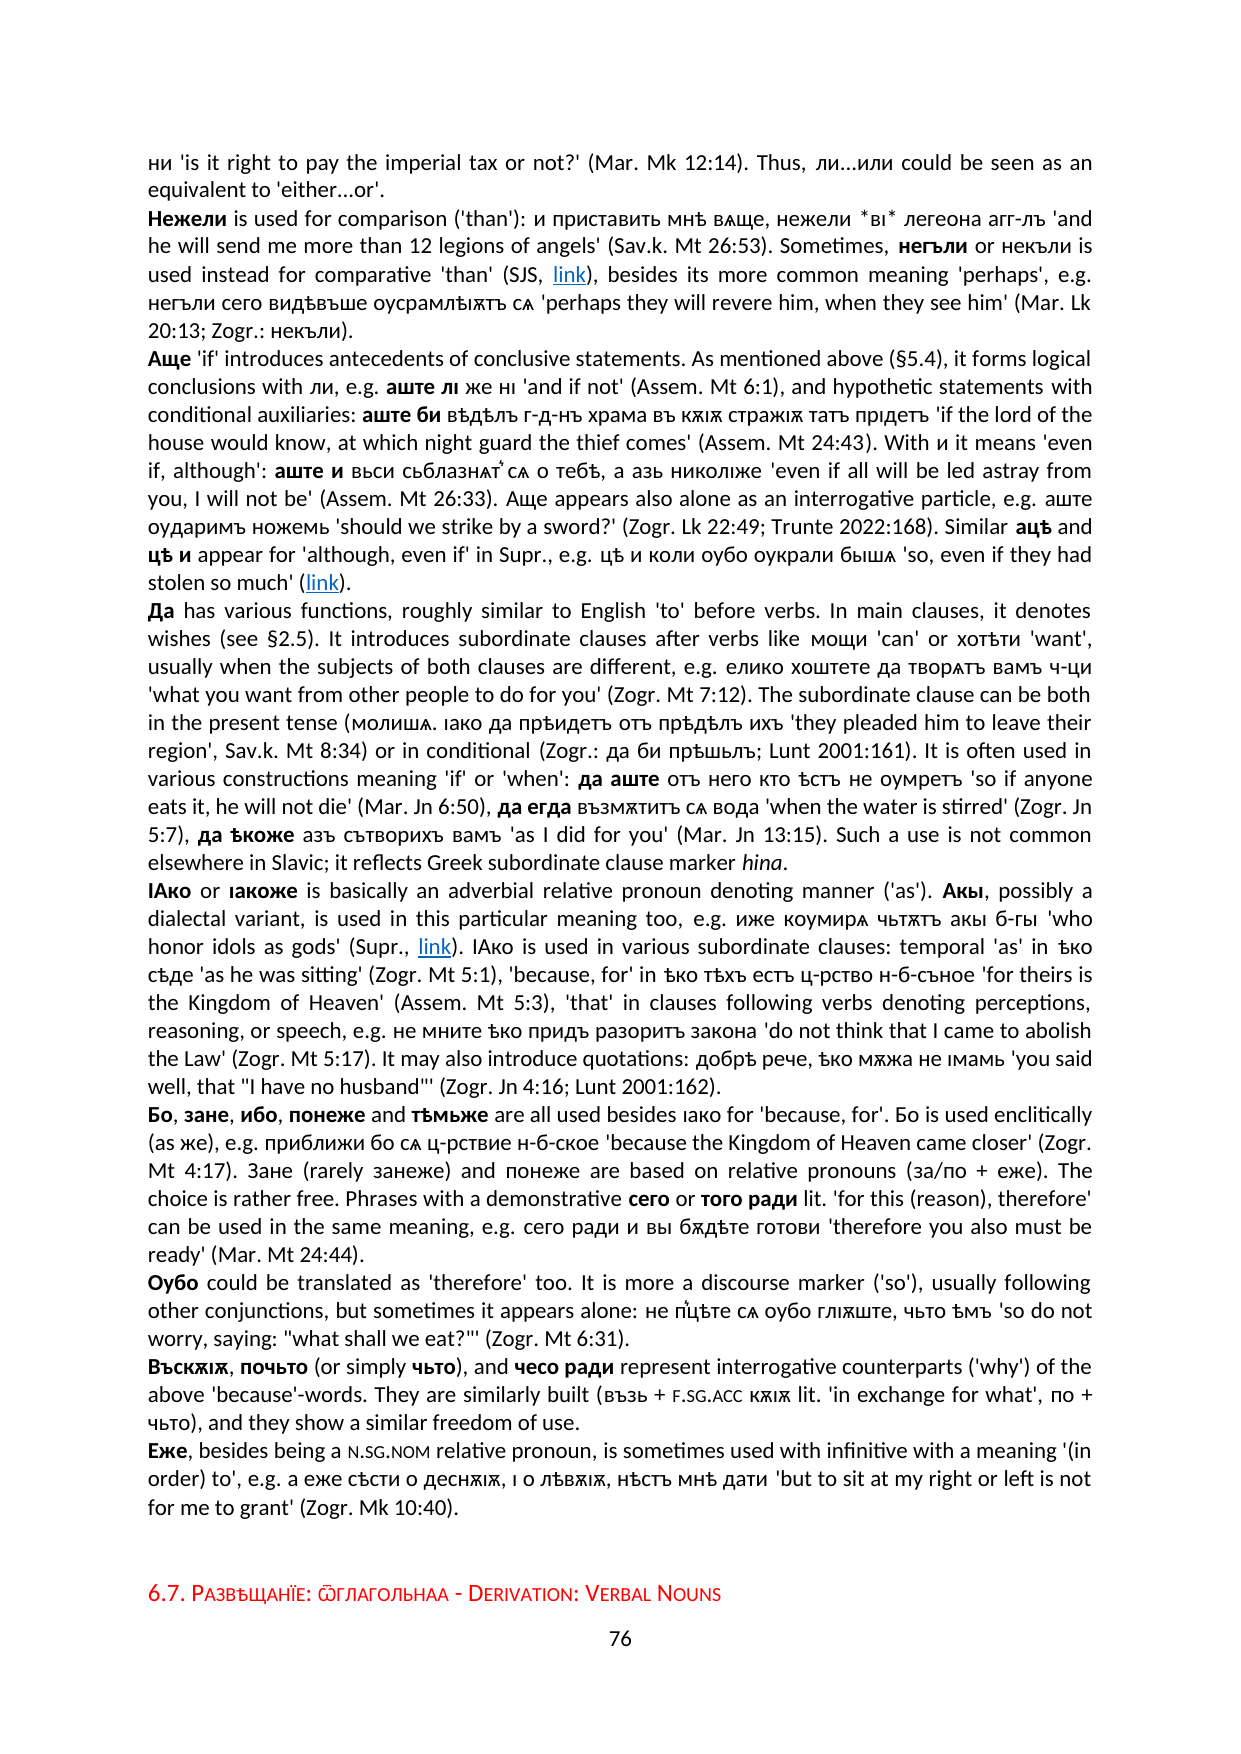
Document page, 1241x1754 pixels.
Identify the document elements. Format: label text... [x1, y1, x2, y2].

text Да has various functions, roughly similar to English 'to' before verbs. In main clauses, it denotes wishes (see §2.5). It introduces subordinate clauses after verbs like мощи 'can' or хотѣти 'want', usually when the subjects of both clauses are different, e.g. елико хоштете да творѧтъ вамъ ч-ци 'what you want from other people to do for you' (Zogr. Mt 7:12). The subordinate clause can be both in the present tense (молишѧ. ıако да прѣидетъ отъ прѣдѣлъ ихъ 'they pleaded him to leave their region', Sav.k. Mt 8:34) or in conditional (Zogr.: да би прѣшьлъ; Lunt 2001:161). It is often used in various constructions meaning 'if' or 'when': да аште отъ него кто ѣстъ не оумретъ 'so if anyone eats it, he will not die' (Mar. Jn 6:50), да егда възмѫтитъ сѧ вода 'when the water is stirred' (Zogr. Jn 5:7), да ѣкоже азъ сътворихъ вамъ 'as I did for you' (Mar. Jn 13:15). Such a use is not common elsewhere in Slavic; it reflects Greek subordinate clause marker hina. [148, 596, 1093, 876]
text Аще 'if' introduces antecedents of conclusive statements. As mentioned above (§5.4), it forms logical conclusions with ли, e.g. аште лı же нı 'and if not' (Assem. Mt 6:1), and hypothetic statements with conditional auxiliaries: аште би вѣдѣлъ г-д-нъ храма въ кѫıѫ стражıѫ татъ прıдетъ 'if the lord of the house would know, at which night guard the thief comes' (Assem. Mt 24:43). With и it means 'even if, although': аште и вьси сьблазнѧт͛ сѧ о тебѣ, а азь николıже 'even if all will be led astray from you, I will not be' (Assem. Mt 26:33). Аще appears also alone as an interrogative particle, e.g. аште оударимъ ножемь 'should we strike by a sword?' (Zogr. Lk 22:49; Trunte 2022:168). Similar ацѣ and цѣ и appear for 'although, even if' in Supr., e.g. цѣ и коли оубо оукрали бышѧ 'so, even if they had stolen so much' (link). [148, 344, 1093, 596]
text Въскѫıѫ, почьто (or simply чьто), and чесо ради represent interrogative counterparts ('why') of the above 'because'-words. They are similarly built (възь + f.sg.acc кѫıѫ lit. 'in exchange for what', по + чьто), and they show a similar freedom of use. [148, 1352, 1093, 1437]
text Оубо could be translated as 'therefore' too. It is more a discourse marker ('so'), usually following other conjunctions, but sometimes it appears alone: не п͛цѣте сѧ оубо глıѫште, чьто ѣмъ 'so do not worry, saying: "what shall we eat?"' (Zogr. Mt 6:31). [148, 1268, 1093, 1352]
text Бо, зане, ибо, понеже and тѣмьже are all used besides ıако for 'because, for'. Бо is used enclitically (as же), e.g. приближи бо сѧ ц-рствие н-б-ское 'because the Kingdom of Heaven came closer' (Zogr. Mt 4:17). Зане (rarely занеже) and понеже are based on relative pronouns (за/по + еже). The choice is rather free. Phrases with a demonstrative сего or того ради lit. 'for this (reason), therefore' can be used in the same meaning, e.g. сего ради и вы бѫдѣте готови 'therefore you also must be ready' (Mar. Mt 24:44). [148, 1100, 1093, 1268]
text Нежели is used for comparison ('than'): и приставить мнѣ вѧще, нежели *вı* легеона агг-лъ 'and he will send me more than 12 legions of angels' (Sav.k. Mt 26:53). Sometimes, негъли or некъли is used instead for comparative 'than' (SJS, link), besides its more common meaning 'perhaps', e.g. негъли сего видѣвъше оусрамлѣıѫтъ сѧ 'perhaps they will revere him, when they see him' (Mar. Lk 20:13; Zogr.: некъли). [148, 204, 1093, 344]
subtitle 6.7. Развѣщанïе: ѿглагольнаа - Derivation: Verbal Nouns [148, 1577, 1093, 1607]
text IАко or ıакоже is basically an adverbial relative pronoun denoting manner ('as'). Акы, possibly a dialectal variant, is used in this particular meaning too, e.g. иже коумирѧ чьтѫтъ акы б-гы 'who honor idols as gods' (Supr., link). IАко is used in various subordinate clauses: temporal 'as' in ѣко сѣде 'as he was sitting' (Zogr. Mt 5:1), 'because, for' in ѣко тѣхъ естъ ц-рство н-б-съное 'for theirs is the Kingdom of Heaven' (Assem. Mt 5:3), 'that' in clauses following verbs denoting perceptions, reasoning, or speech, e.g. не мните ѣко придъ разоритъ закона 'do not think that I came to abolish the Law' (Zogr. Mt 5:17). It may also introduce quotations: добрѣ рече, ѣко мѫжа не ıмамь 'you said well, that "I have no husband"' (Zogr. Jn 4:16; Lunt 2001:162). [148, 876, 1093, 1100]
text Еже, besides being a n.sg.nom relative pronoun, is sometimes used with infinitive with a meaning '(in order) to', e.g. а еже сѣсти о деснѫıѫ, ı о лѣвѫıѫ, нѣстъ мнѣ дати 'but to sit at my right or left is not for me to grant' (Zogr. Mk 10:40). [148, 1437, 1093, 1521]
